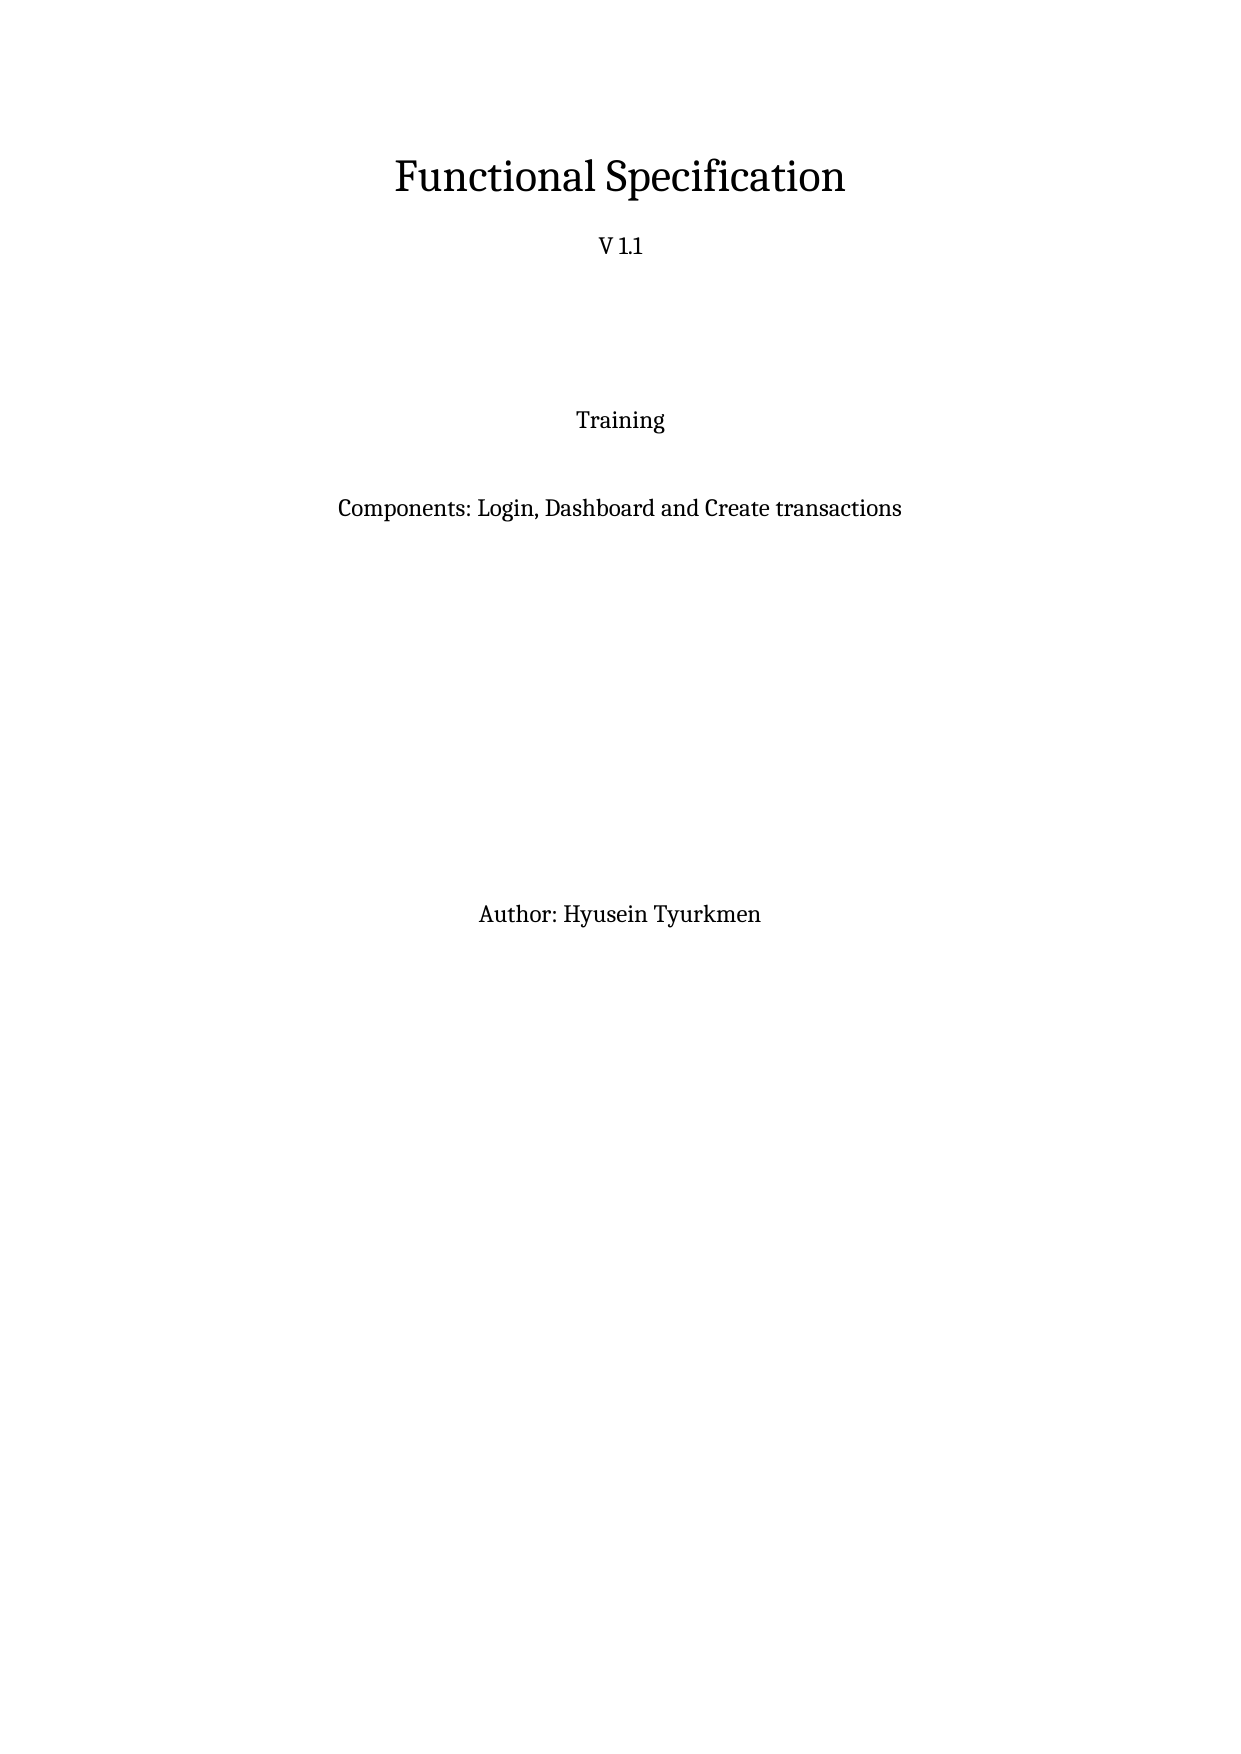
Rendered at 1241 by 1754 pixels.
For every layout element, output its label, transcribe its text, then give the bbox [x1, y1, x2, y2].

text Training [150, 406, 1090, 465]
text Functional Specification [150, 150, 1090, 203]
text V 1.1 [150, 232, 1090, 261]
text Author: Hyusein Tyurkmen [150, 899, 1090, 928]
text Components: Login, Dashboard and Create transactions [150, 494, 1090, 523]
